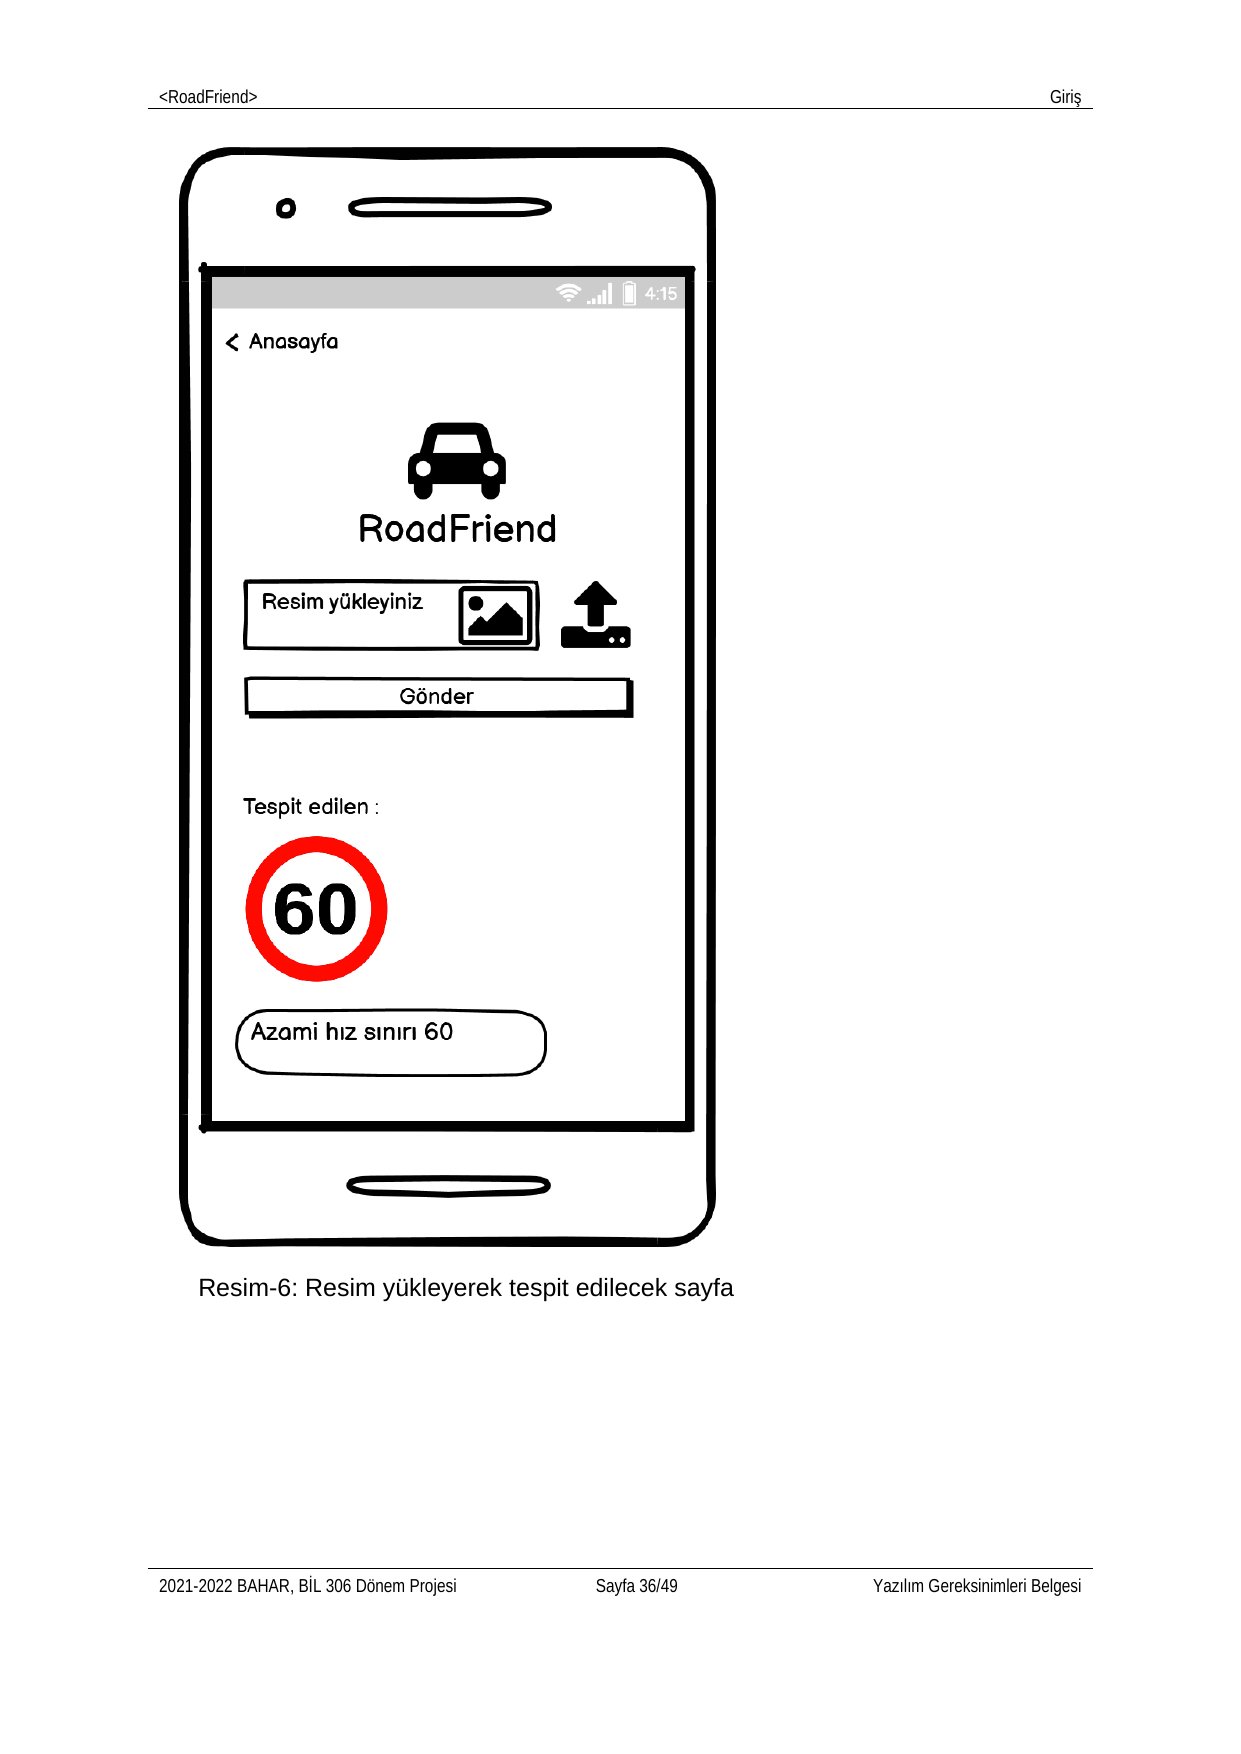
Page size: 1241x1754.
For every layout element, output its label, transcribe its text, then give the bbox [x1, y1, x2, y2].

text Resim-6: Resim yükleyerek tespit edilecek sayfa [148, 1273, 1093, 1302]
picture [177, 147, 716, 1247]
